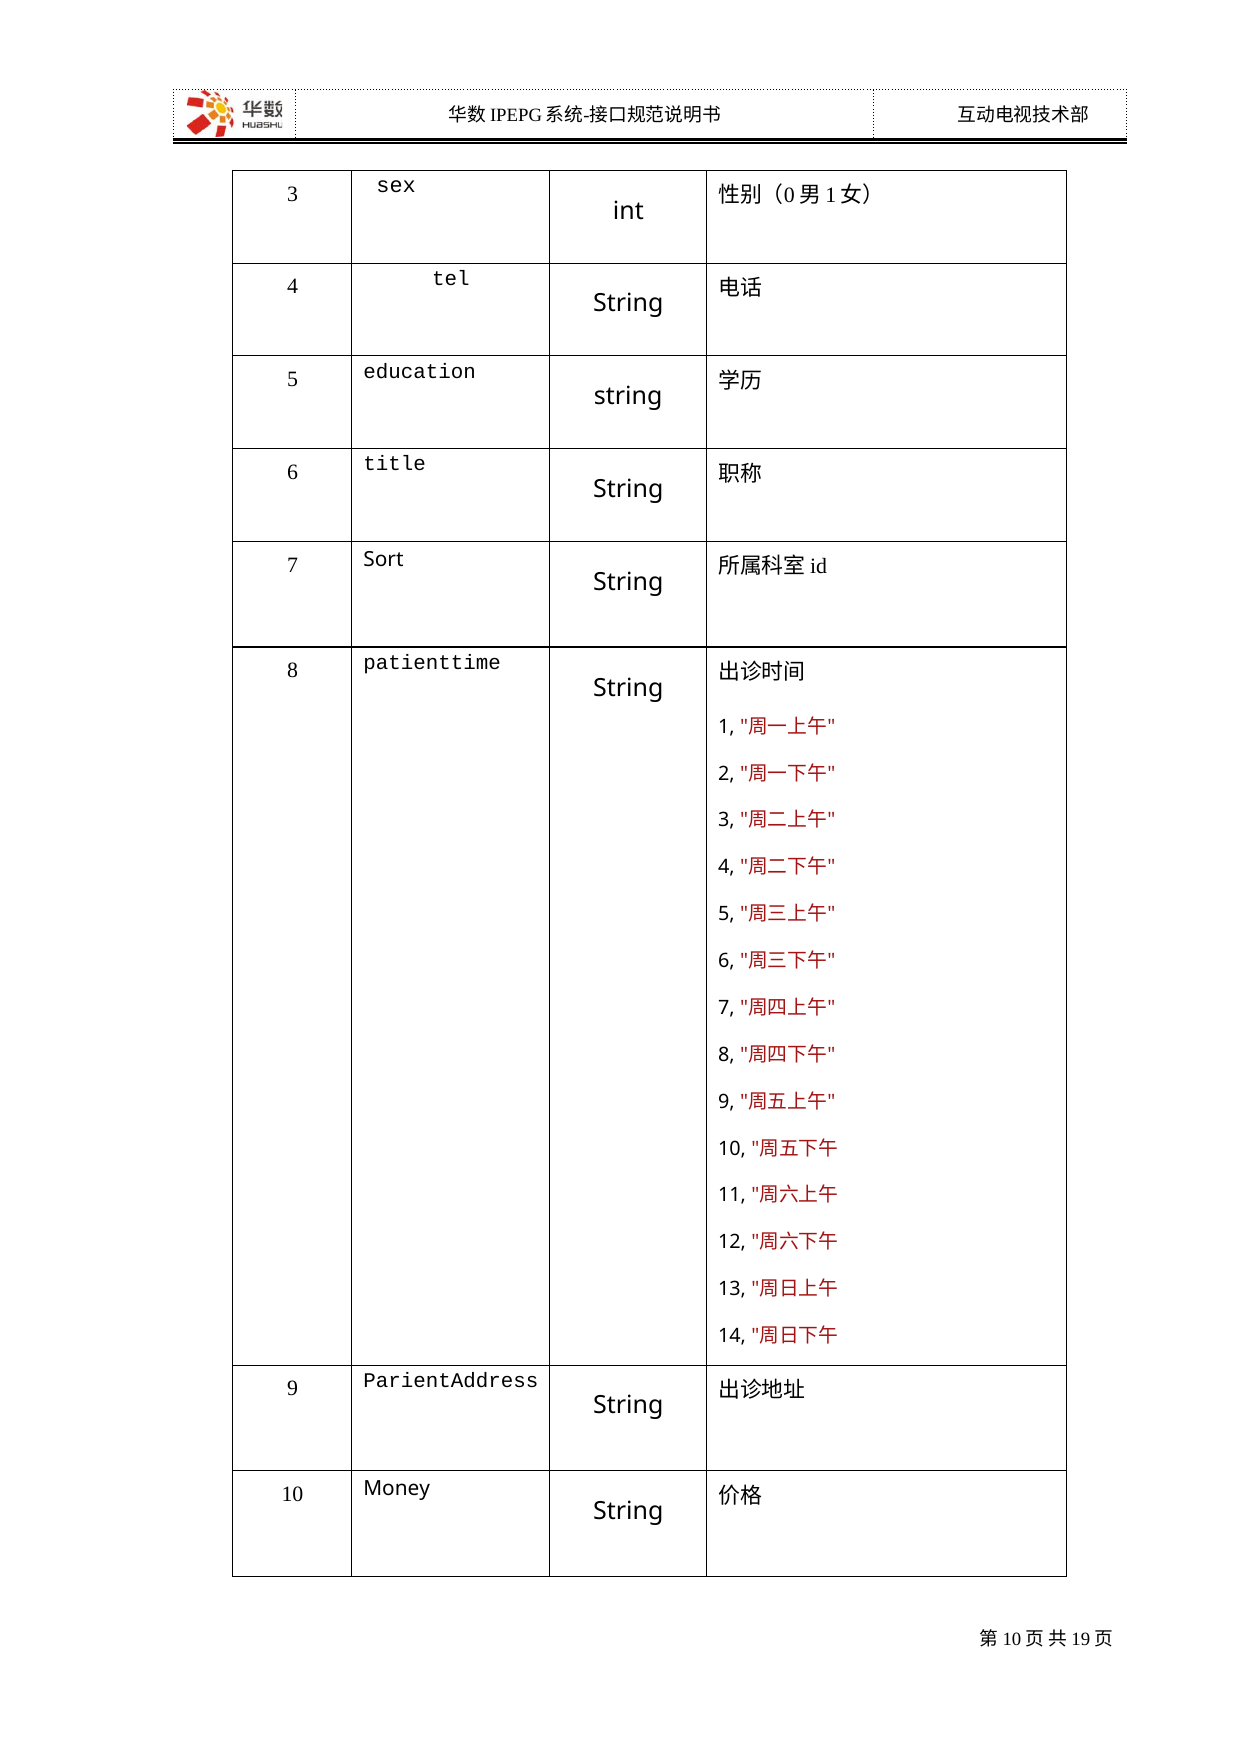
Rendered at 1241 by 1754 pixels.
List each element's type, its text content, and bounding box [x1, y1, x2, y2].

table_cell 4 [233, 264, 351, 355]
table_cell 职称 [707, 449, 1066, 541]
table_cell 出诊时间 1, "周一上午" 2, "周一下午" 3, "周二上午" 4, "周二下午" 5, "周三上午" 6, "周三下午" 7, "周四上午" 8, "周四下午" 9, "周五上午" 10, "周五下午 11, "周六上午 12, "周六下午 13, "周日上午 14, "周日下午 [707, 648, 1066, 1364]
table_cell 5 [233, 356, 351, 448]
table_cell String [550, 648, 706, 1364]
table_cell Money [352, 1471, 549, 1576]
table_cell String [550, 264, 706, 355]
table_cell String [550, 1471, 706, 1576]
table_cell tel [352, 264, 549, 355]
table_cell title [352, 449, 549, 541]
table_cell patienttime [352, 648, 549, 1364]
table_cell 9 [233, 1366, 351, 1470]
table_cell 出诊地址 [707, 1366, 1066, 1470]
table_cell String [550, 1366, 706, 1470]
table_cell int [550, 171, 706, 262]
table_cell 性别（0男1女） [707, 171, 1066, 262]
table_cell 3 [233, 171, 351, 262]
table_cell ParientAddress [352, 1366, 549, 1470]
table_cell 7 [233, 542, 351, 646]
table_cell 10 [233, 1471, 351, 1576]
table_cell 价格 [707, 1471, 1066, 1576]
table_cell 6 [233, 449, 351, 541]
table_cell 电话 [707, 264, 1066, 355]
table_cell Sort [352, 542, 549, 646]
table_cell 8 [233, 648, 351, 1364]
picture [186, 90, 283, 137]
table_cell 所属科室id [707, 542, 1066, 646]
table_cell String [550, 542, 706, 646]
table_cell education [352, 356, 549, 448]
table_cell 学历 [707, 356, 1066, 448]
table_cell sex [352, 171, 549, 262]
table_cell String [550, 449, 706, 541]
table_cell string [550, 356, 706, 448]
